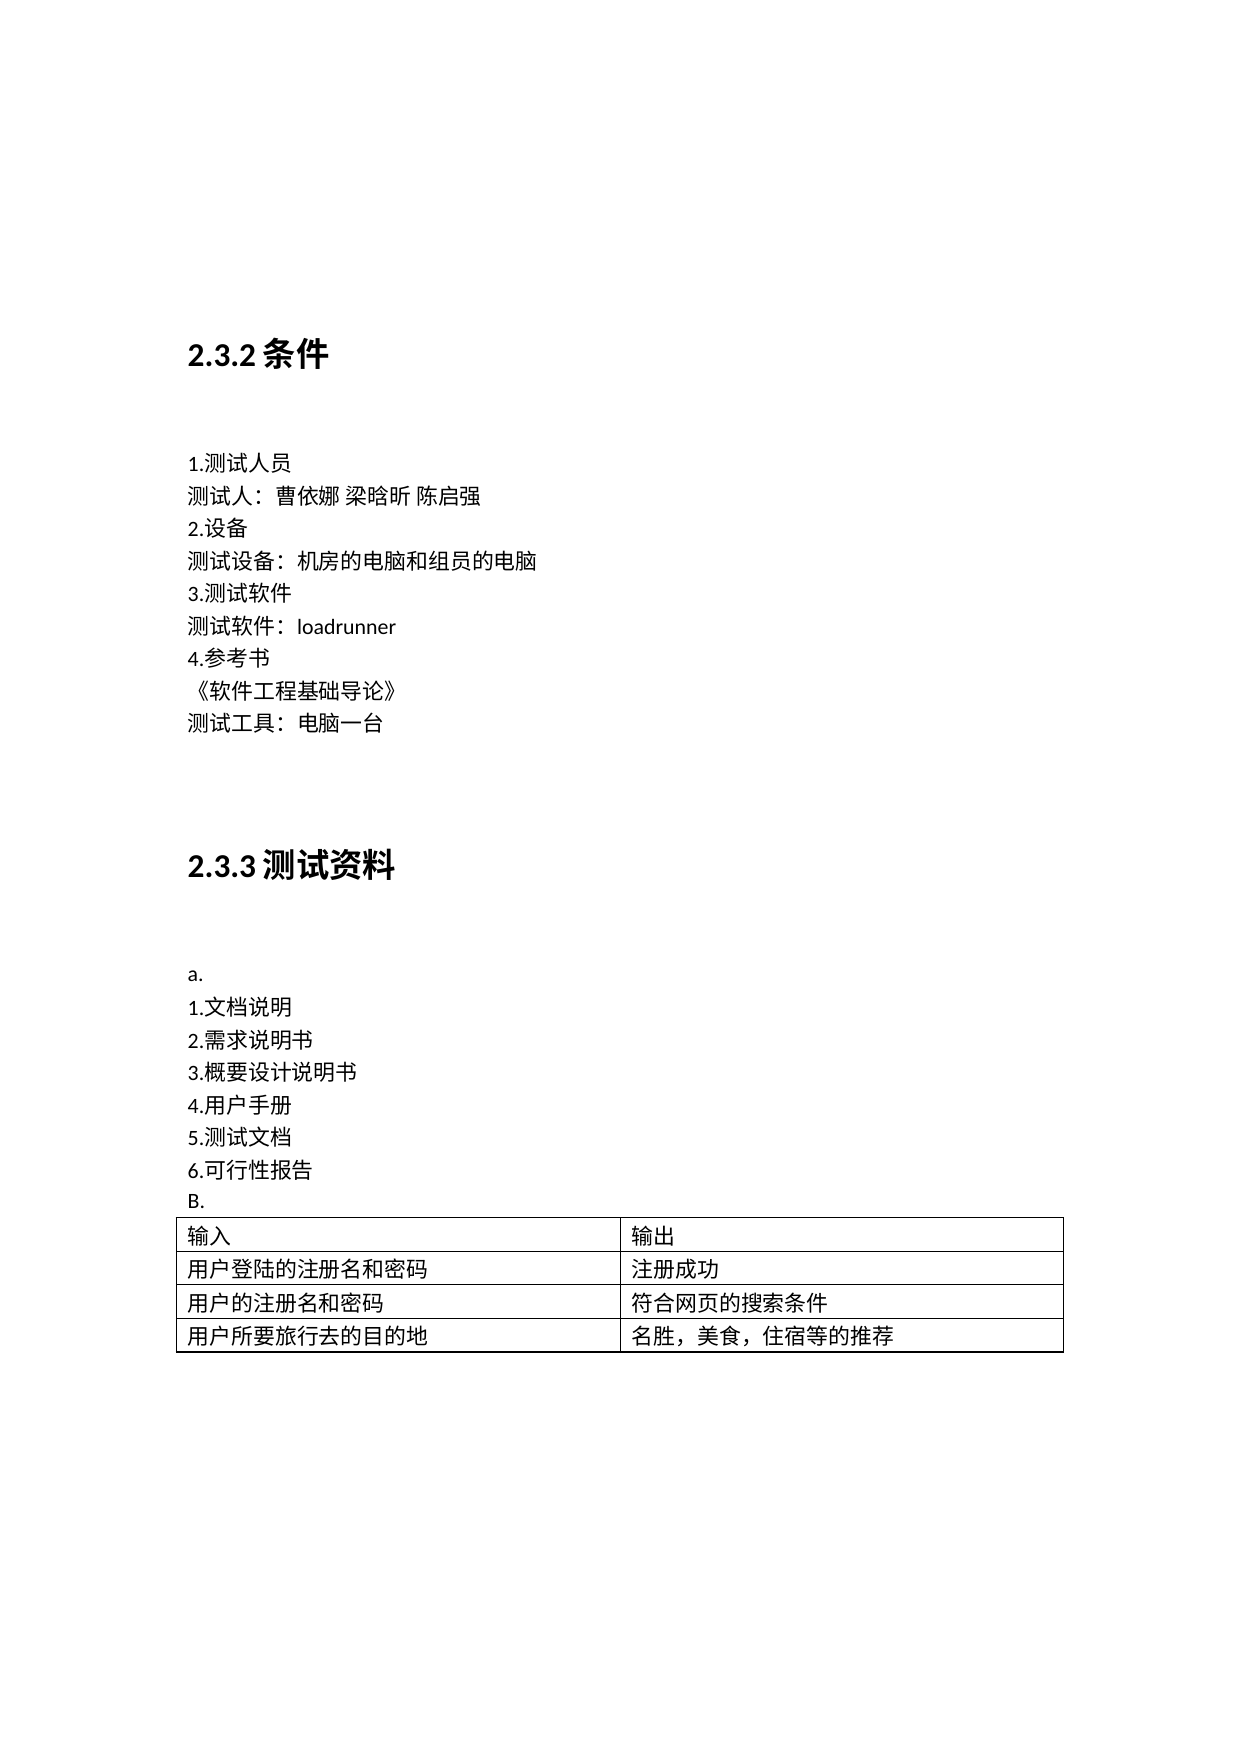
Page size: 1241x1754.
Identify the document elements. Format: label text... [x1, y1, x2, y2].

list 1.测试人员 [187, 446, 1053, 478]
list 可行性报告 [187, 1152, 1053, 1185]
table_cell 符合网页的搜索条件 [621, 1285, 1063, 1318]
list 概要设计说明书 [187, 1055, 1053, 1087]
table_header 输入 [177, 1218, 620, 1251]
table_cell 名胜，美食，住宿等的推荐 [621, 1319, 1063, 1351]
list 文档说明 [187, 990, 1053, 1022]
list B. [187, 1185, 1053, 1217]
table_cell 用户所要旅行去的目的地 [177, 1319, 620, 1351]
list 测试设备：机房的电脑和组员的电脑 [187, 543, 1053, 576]
list 4.参考书 [187, 641, 1053, 673]
list 测试人：曹依娜 梁晗昕 陈启强 [187, 478, 1053, 511]
list 用户手册 [187, 1087, 1053, 1120]
subtitle 2.3.3测试资料 [187, 830, 1053, 895]
list 3.测试软件 [187, 576, 1053, 608]
list 需求说明书 [187, 1022, 1053, 1055]
table_cell 注册成功 [621, 1252, 1063, 1284]
list 《软件工程基础导论》 [187, 673, 1053, 706]
table_cell 用户的注册名和密码 [177, 1285, 620, 1318]
table_header 输出 [621, 1218, 1063, 1251]
list a. [187, 957, 1053, 990]
subtitle 2.3.2条件 [187, 319, 1053, 384]
list 测试软件：loadrunner [187, 608, 1053, 641]
list 测试工具：电脑一台 [187, 706, 1053, 738]
table_cell 用户登陆的注册名和密码 [177, 1252, 620, 1284]
list 测试文档 [187, 1120, 1053, 1152]
list 2.设备 [187, 511, 1053, 543]
